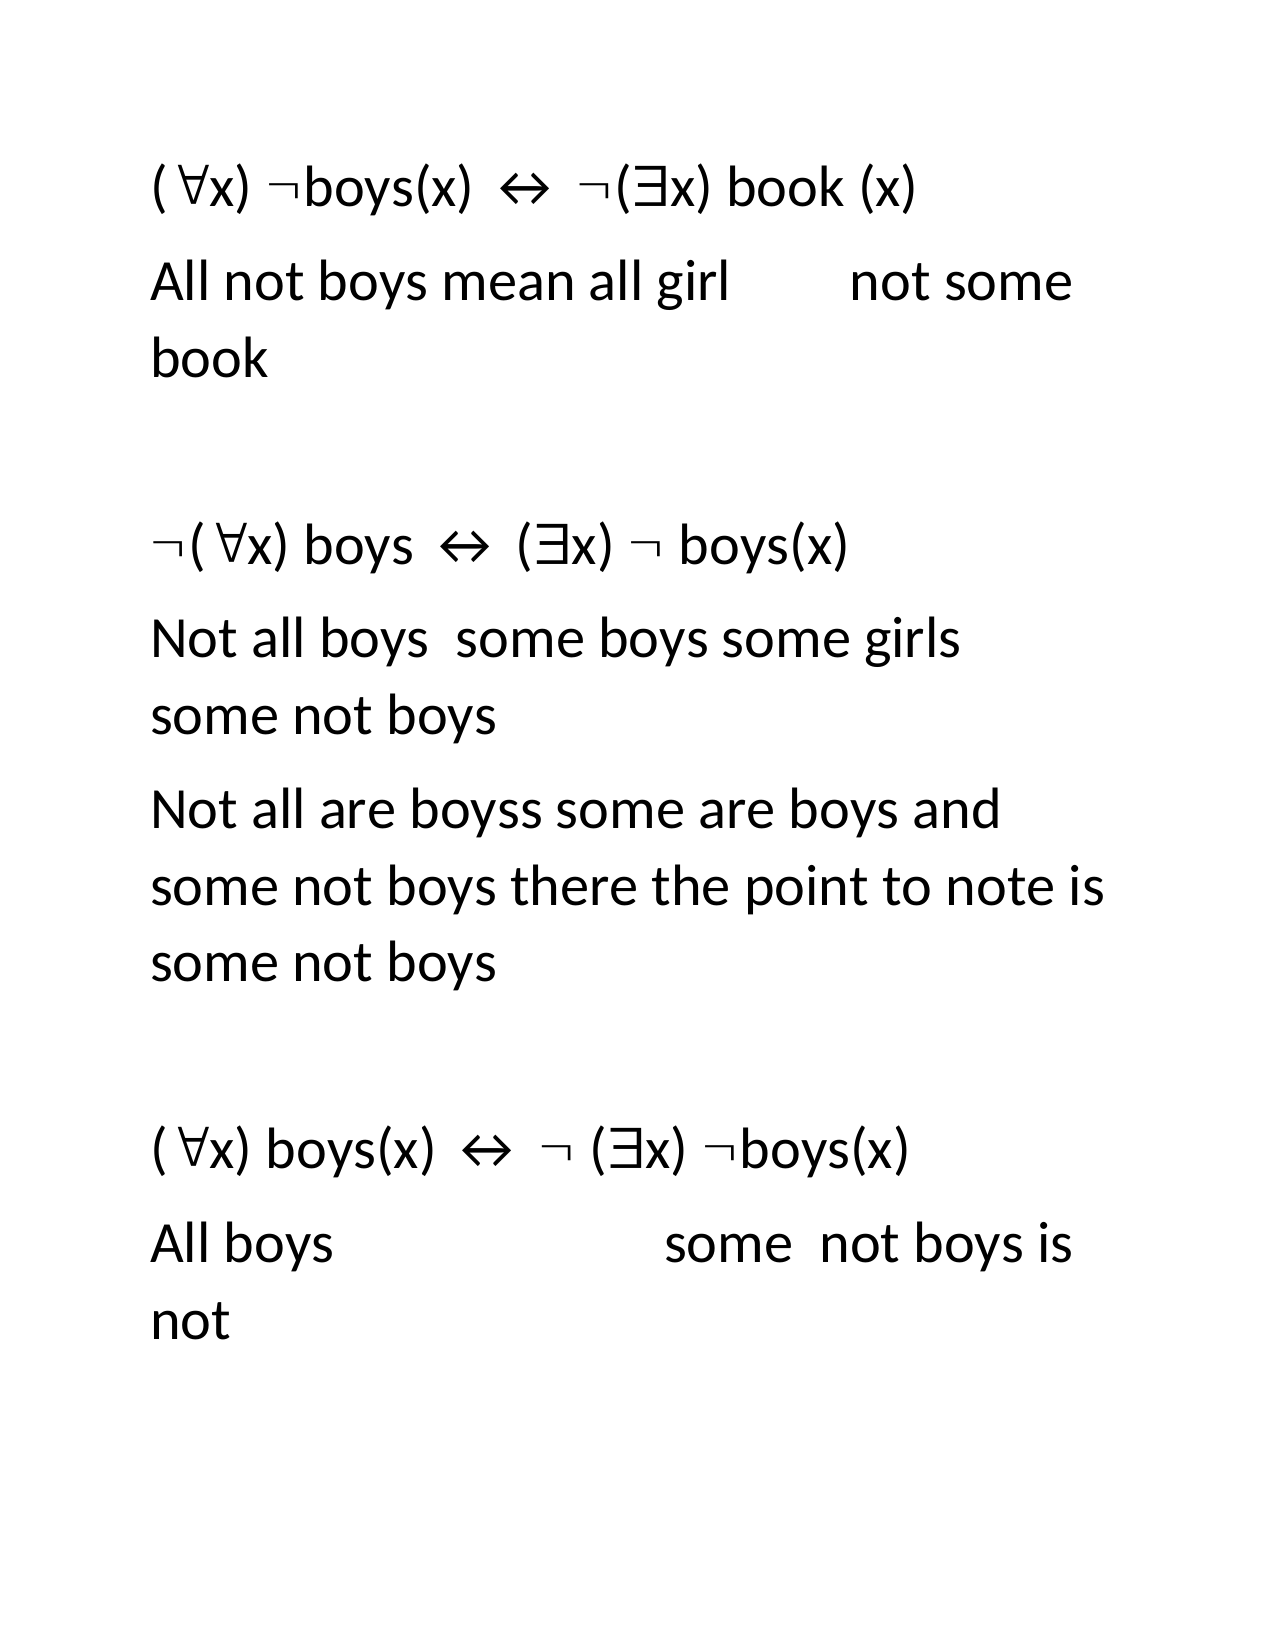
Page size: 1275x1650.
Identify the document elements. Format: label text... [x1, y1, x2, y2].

text (x) boys(x) ↔ (x) boys(x) [150, 1112, 1125, 1183]
text (x) boys ↔ (x) boys(x) [150, 507, 1125, 579]
text Not all are boyss some are boys and some not boys there the point to note is some not boys [150, 771, 1125, 996]
text (x) boys(x) ↔ (x) book (x) [150, 150, 1125, 221]
text All boys some not boys is not [150, 1206, 1125, 1354]
text All not boys mean all girl not some book [150, 243, 1125, 392]
text Not all boys some boys some girls some not boys [150, 601, 1125, 749]
